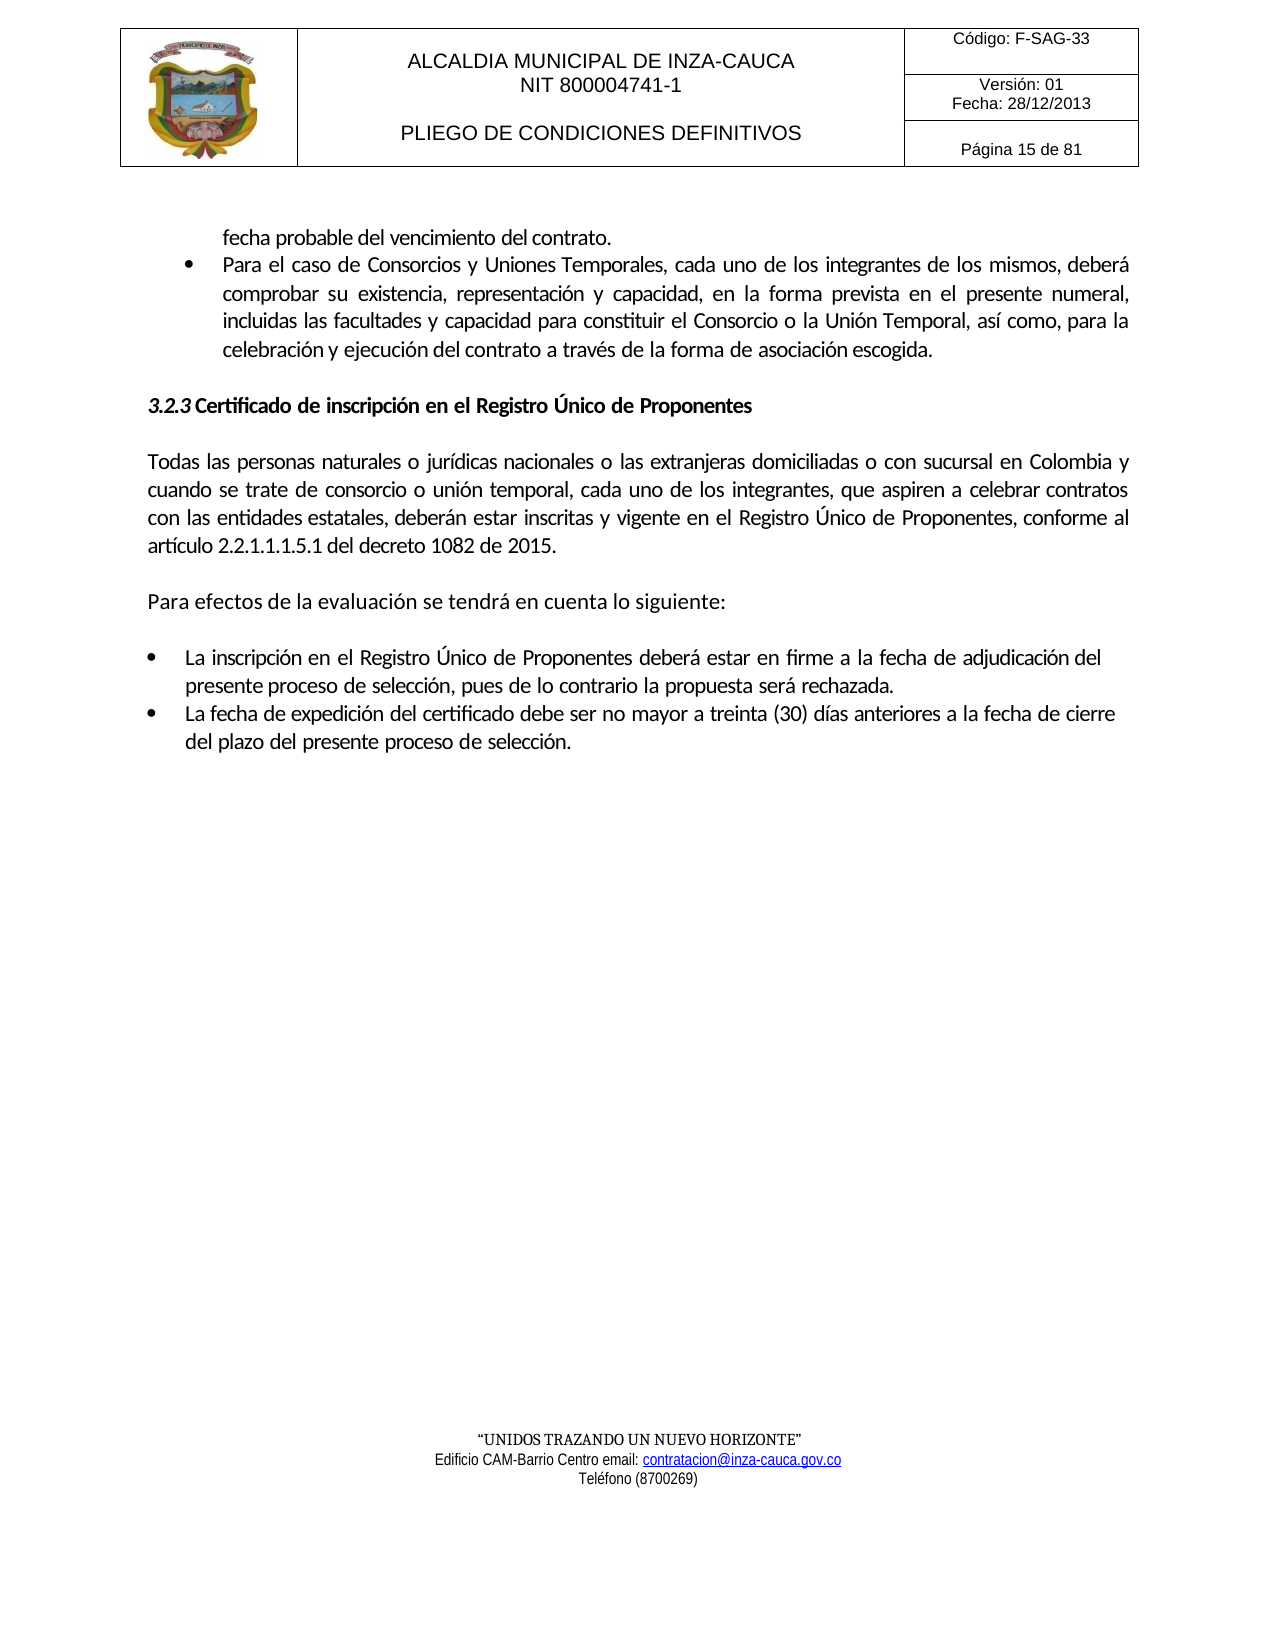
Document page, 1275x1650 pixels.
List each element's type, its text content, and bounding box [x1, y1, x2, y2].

list Para el caso de Consorcios y Uniones Temporales, cada uno de los integrantes de los mismos, deberá comprobar su existencia, representación y capacidad, en la forma prevista en el presente numeral, incluidas las facultades y capacidad para constituir el Consorcio o la Unión Temporal, así como, para la celebración y ejecución del contrato a través de la forma de asociación escogida. [185, 251, 1130, 363]
text Para efectos de la evaluación se tendrá en cuenta lo siguiente: [147, 587, 1142, 615]
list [185, 223, 1130, 251]
list La fecha de expedición del certificado debe ser no mayor a treinta (30) días anteriores a la fecha de cierre del plazo del presente proceso de selección. [147, 699, 1122, 755]
text Todas las personas naturales o jurídicas nacionales o las extranjeras domiciliadas o con sucursal en Colombia y cuando se trate de consorcio o unión temporal, cada uno de los integrantes, que aspiren a celebrar contratos con las entidades estatales, deberán estar inscritas y vigente en el Registro Único de Proponentes, conforme al artículo 2.2.1.1.1.5.1 del decreto 1082 de 2015. [147, 447, 1129, 559]
subtitle Certificado de inscripción en el Registro Único de Proponentes [147, 391, 1142, 419]
list La inscripción en el Registro Único de Proponentes deberá estar en firme a la fecha de adjudicación del presente proceso de selección, pues de lo contrario la propuesta será rechazada. [147, 643, 1129, 699]
